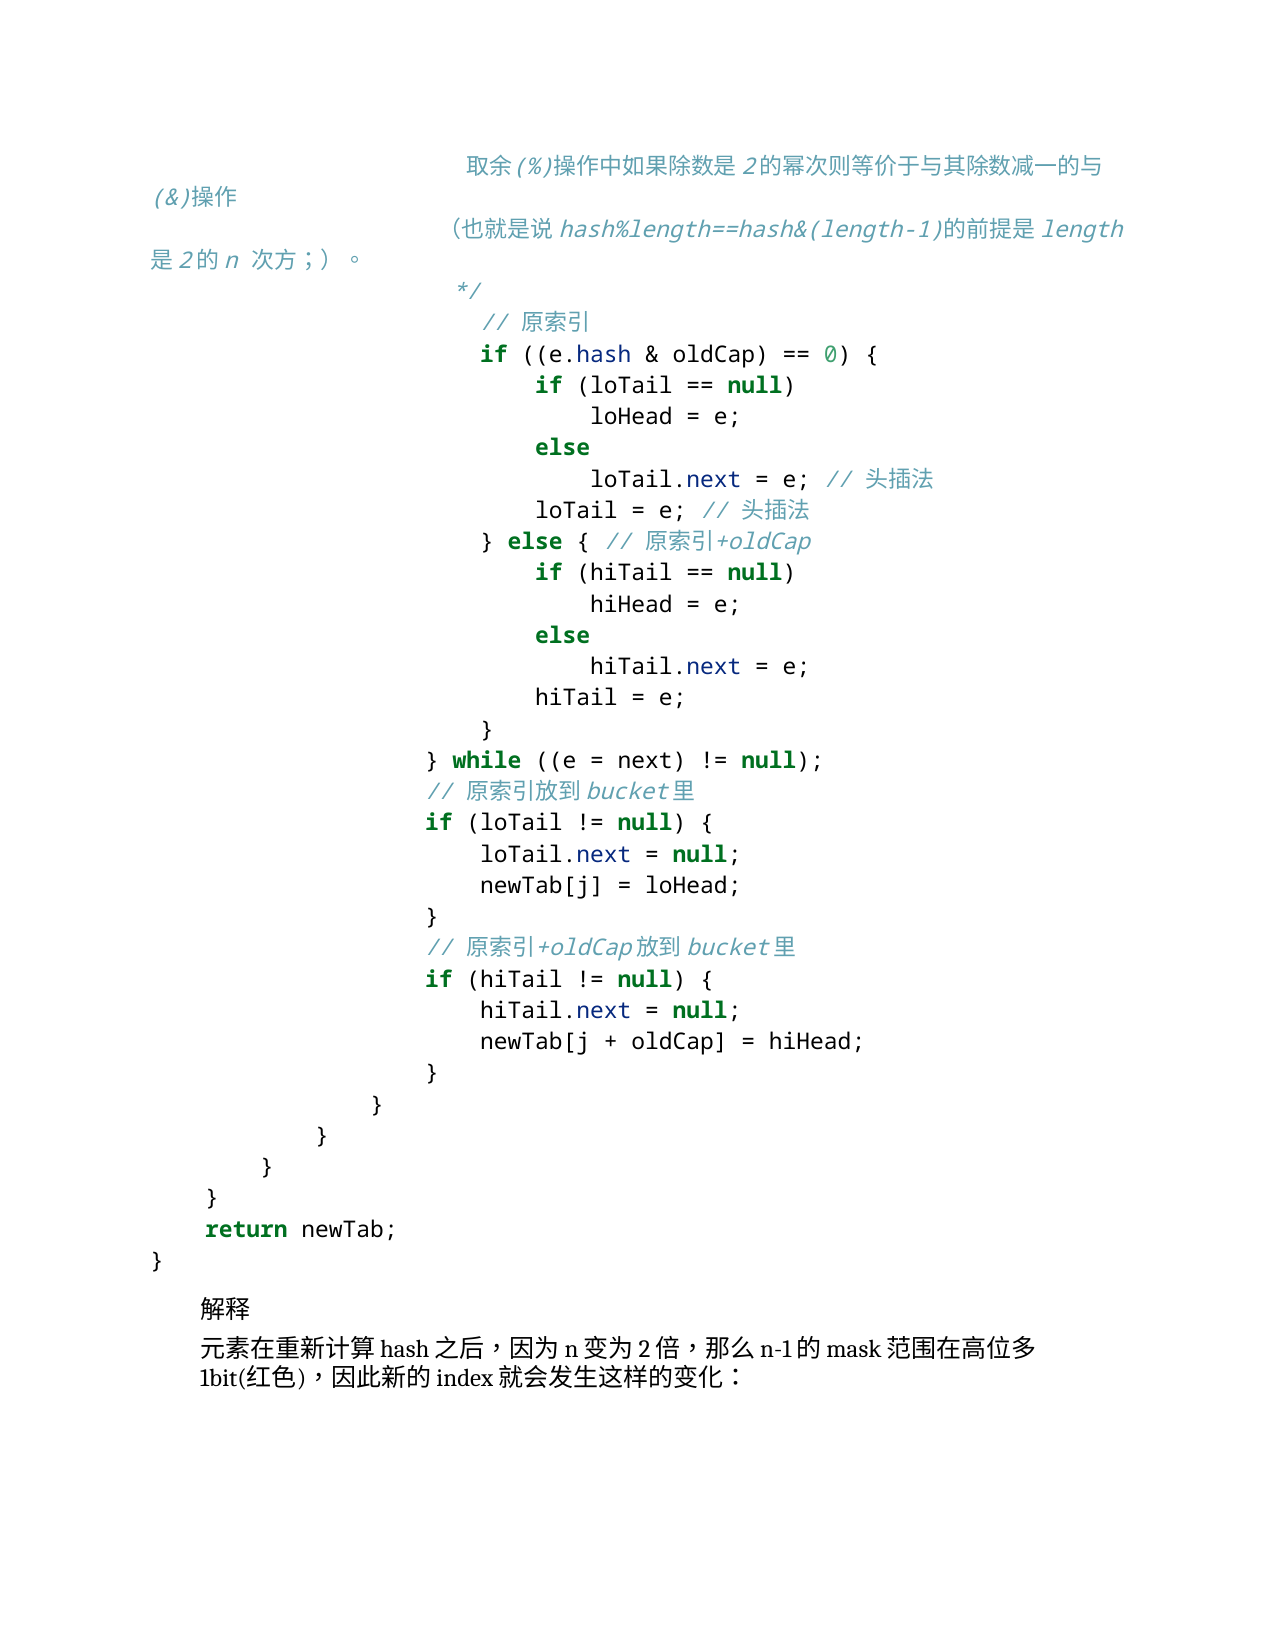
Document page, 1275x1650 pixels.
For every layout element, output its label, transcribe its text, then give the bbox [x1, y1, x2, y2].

text 解释 [200, 1296, 1075, 1324]
text 元素在重新计算hash之后，因为n变为2倍，那么n-1的mask范围在高位多1bit(红色)，因此新的index就会发生这样的变化： [200, 1335, 1075, 1392]
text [150, 150, 1125, 1275]
